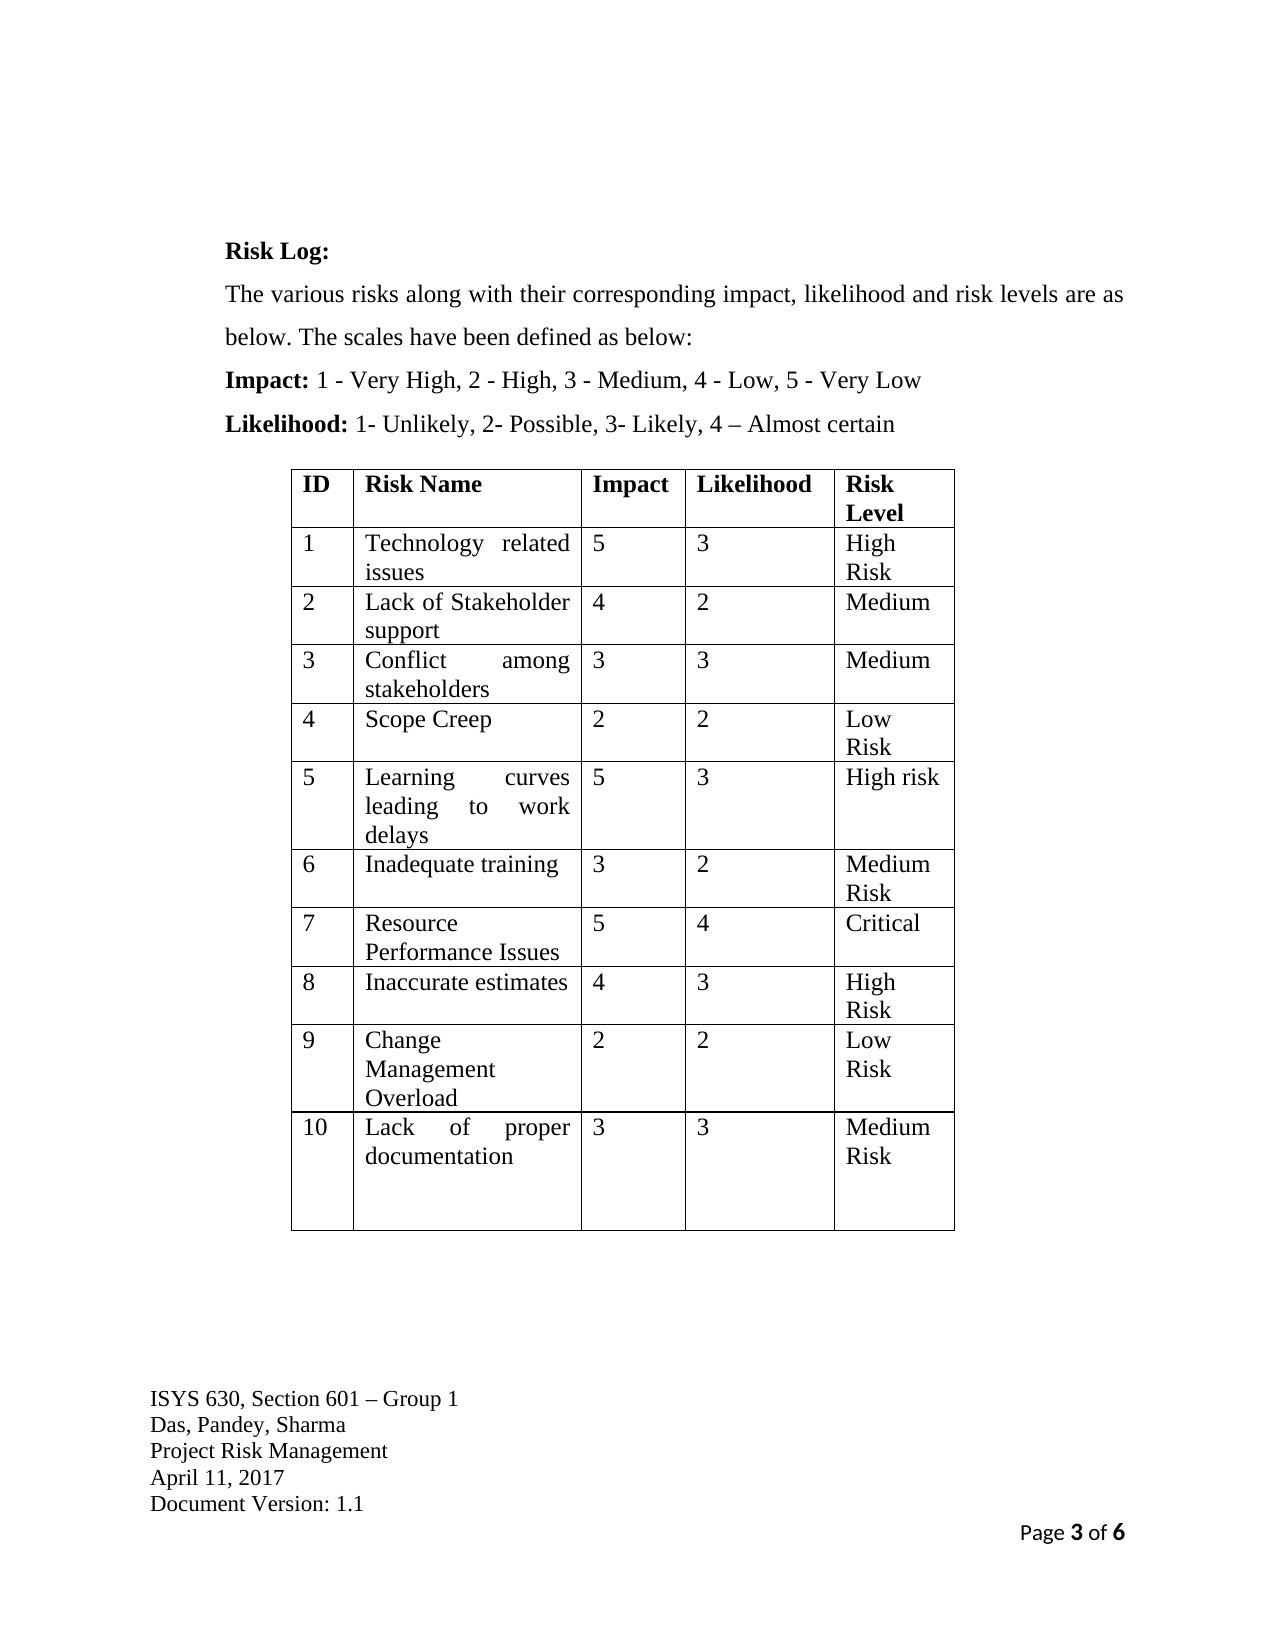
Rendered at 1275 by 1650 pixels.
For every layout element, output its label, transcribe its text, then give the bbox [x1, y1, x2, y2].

table_cell Critical [835, 908, 954, 966]
table_cell Conflict among stakeholders [354, 645, 581, 703]
table_cell 5 [582, 528, 685, 586]
table_cell 1 [292, 528, 353, 586]
table_cell 5 [292, 762, 353, 848]
table_cell 6 [292, 850, 353, 907]
table_header ID [292, 470, 353, 527]
table_header Risk Level [835, 470, 954, 527]
table_cell 2 [686, 1025, 834, 1111]
table_cell Resource Performance Issues [354, 908, 581, 966]
table_cell 3 [686, 1113, 834, 1230]
table_cell High Risk [835, 528, 954, 586]
table_cell 2 [582, 1025, 685, 1111]
table_cell High risk [835, 762, 954, 848]
table_cell 9 [292, 1025, 353, 1111]
table_header Impact [582, 470, 685, 527]
table_cell Scope Creep [354, 704, 581, 761]
table_cell 5 [582, 762, 685, 848]
table_cell 2 [292, 587, 353, 644]
table_cell 5 [582, 908, 685, 966]
table_cell 3 [686, 645, 834, 703]
table_cell 2 [686, 587, 834, 644]
table_cell 10 [292, 1113, 353, 1230]
table_cell Low Risk [835, 1025, 954, 1111]
list Likelihood: 1- Unlikely, 2- Possible, 3- Likely, 4 – Almost certain [225, 409, 1125, 437]
list Impact: 1 - Very High, 2 - High, 3 - Medium, 4 - Low, 5 - Very Low [225, 366, 1125, 394]
table_cell 4 [686, 908, 834, 966]
table_cell Medium Risk [835, 1113, 954, 1230]
table_cell Medium Risk [835, 850, 954, 907]
table_cell 3 [582, 1113, 685, 1230]
table_cell 3 [582, 850, 685, 907]
table_cell 2 [686, 704, 834, 761]
table_cell Inadequate training [354, 850, 581, 907]
table_header Risk Name [354, 470, 581, 527]
list The various risks along with their corresponding impact, likelihood and risk levels are as below. The scales have been defined as below: [225, 279, 1125, 351]
table_cell 3 [686, 528, 834, 586]
table_cell 3 [686, 762, 834, 848]
table_cell Medium [835, 587, 954, 644]
table_cell 4 [292, 704, 353, 761]
table_cell 3 [292, 645, 353, 703]
table_cell 2 [686, 850, 834, 907]
table_cell Medium [835, 645, 954, 703]
table_cell Low Risk [835, 704, 954, 761]
table_cell Learning curves leading to work delays [354, 762, 581, 848]
table_cell Lack of proper documentation [354, 1113, 581, 1230]
table_cell Change Management Overload [354, 1025, 581, 1111]
list Risk Log: [225, 236, 1125, 265]
table_cell 8 [292, 967, 353, 1024]
table_cell Inaccurate estimates [354, 967, 581, 1024]
table_cell High Risk [835, 967, 954, 1024]
table_cell 7 [292, 908, 353, 966]
table_cell 3 [582, 645, 685, 703]
table_header Likelihood [686, 470, 834, 527]
table_cell Technology related issues [354, 528, 581, 586]
table_cell Lack of Stakeholder support [354, 587, 581, 644]
table_cell 4 [582, 587, 685, 644]
table_cell 3 [686, 967, 834, 1024]
table_cell 4 [582, 967, 685, 1024]
table_cell 2 [582, 704, 685, 761]
